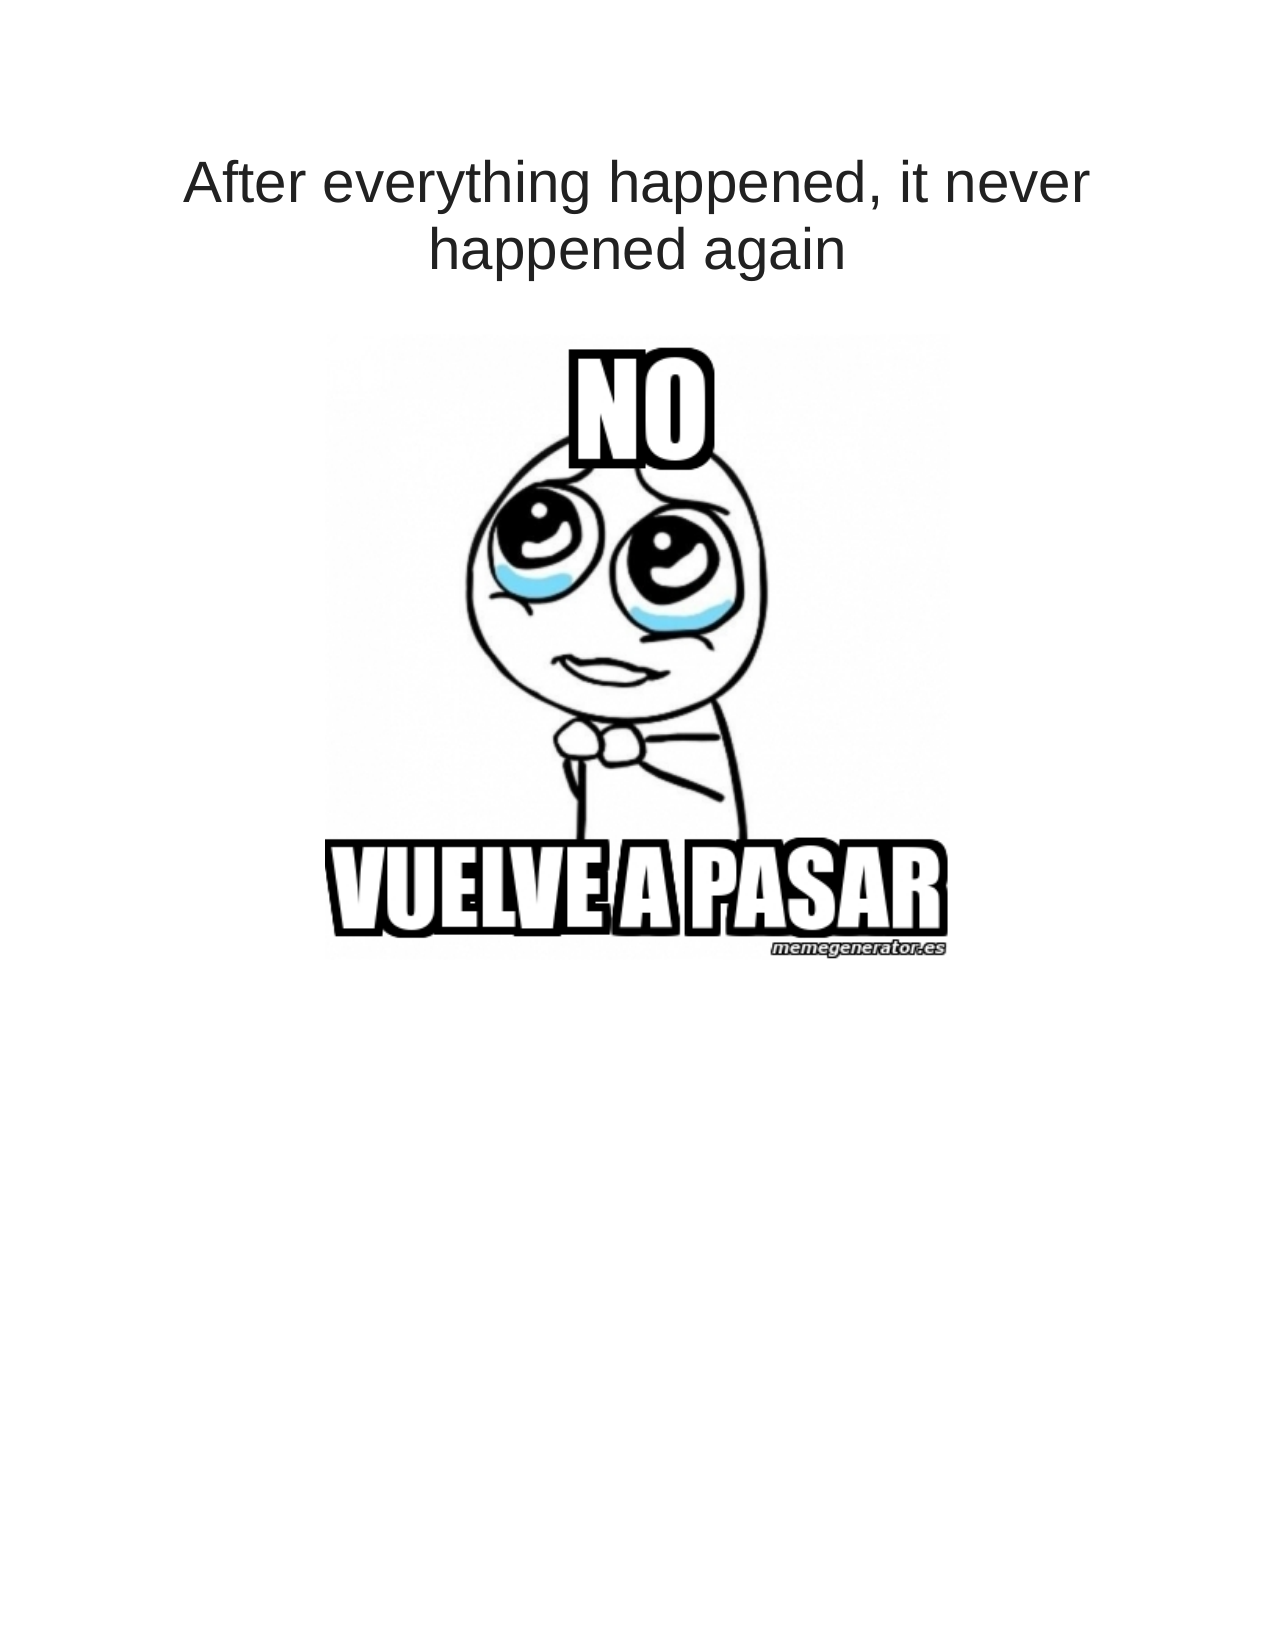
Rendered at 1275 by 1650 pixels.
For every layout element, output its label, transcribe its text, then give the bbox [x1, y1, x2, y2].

picture [325, 334, 951, 960]
text After everything happened, it never happened again [177, 148, 1098, 282]
